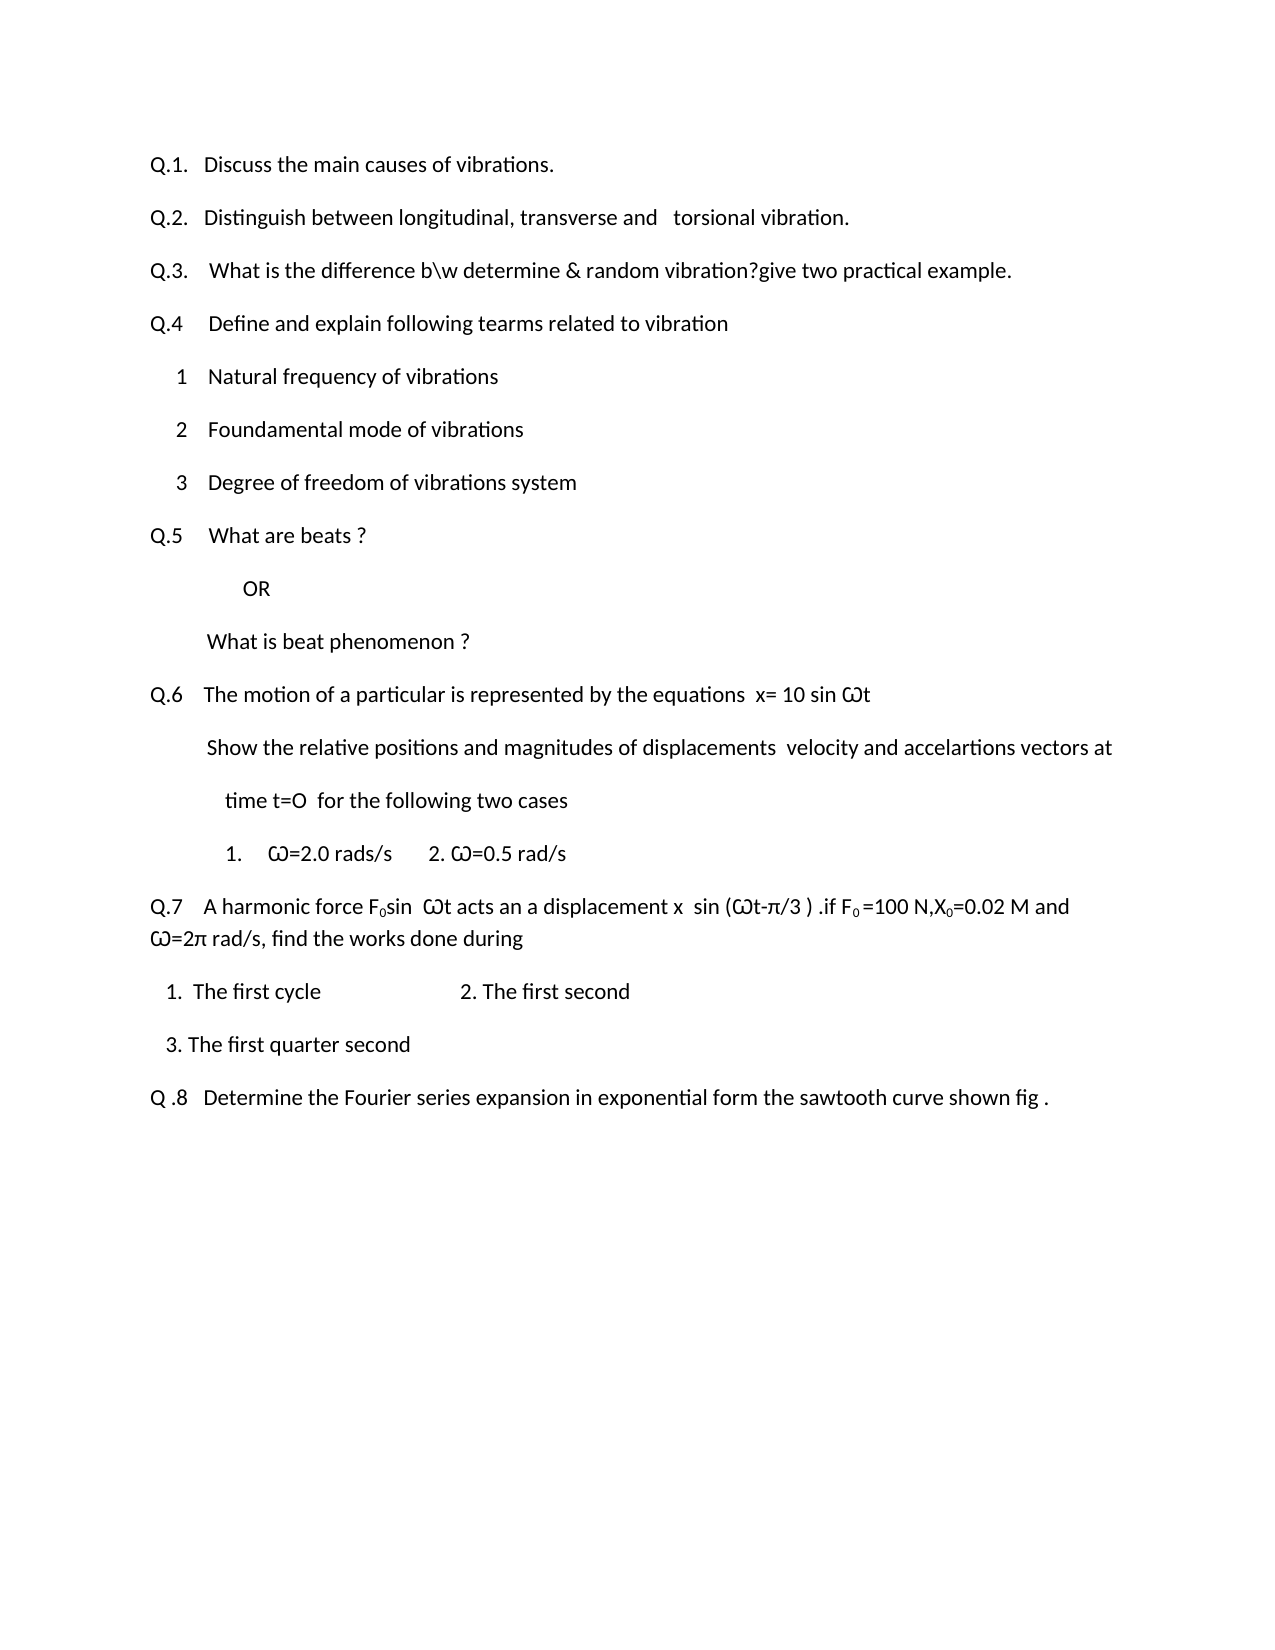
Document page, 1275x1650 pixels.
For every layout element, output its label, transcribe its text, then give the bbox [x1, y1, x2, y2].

text 2 Foundamental mode of vibrations [150, 415, 1125, 443]
text Q.7 A harmonic force F0sin Ѡt acts an a displacement x sin (Ѡt-π/3 ) .if F0 =100 N,X0=0.02 M and Ѡ=2π rad/s, find the works done during [150, 892, 1125, 952]
text 1. The first cycle 2. The first second [150, 977, 1125, 1006]
list Ѡ=2.0 rads/s 2. Ѡ=0.5 rad/s [225, 839, 1125, 867]
text 3. The first quarter second [150, 1031, 1125, 1058]
text Q.3. What is the difference b\w determine & random vibration?give two practical example. [150, 256, 1125, 284]
text Q .8 Determine the Fourier series expansion in exponential form the sawtooth curve shown fig . [150, 1083, 1125, 1112]
text Q.1. Discuss the main causes of vibrations. [150, 150, 1125, 178]
text Q.4 Define and explain following tearms related to vibration [150, 309, 1125, 337]
text 1 Natural frequency of vibrations [150, 362, 1125, 390]
text What is beat phenomenon ? [150, 627, 1125, 655]
text OR [150, 574, 1125, 602]
text time t=O for the following two cases [150, 786, 1125, 814]
text Q.5 What are beats ? [150, 521, 1125, 549]
text Q.6 The motion of a particular is represented by the equations x= 10 sin Ѡt [150, 680, 1125, 708]
text 3 Degree of freedom of vibrations system [150, 468, 1125, 496]
text Q.2. Distinguish between longitudinal, transverse and torsional vibration. [150, 203, 1125, 231]
text Show the relative positions and magnitudes of displacements velocity and accelartions vectors at [150, 733, 1125, 761]
